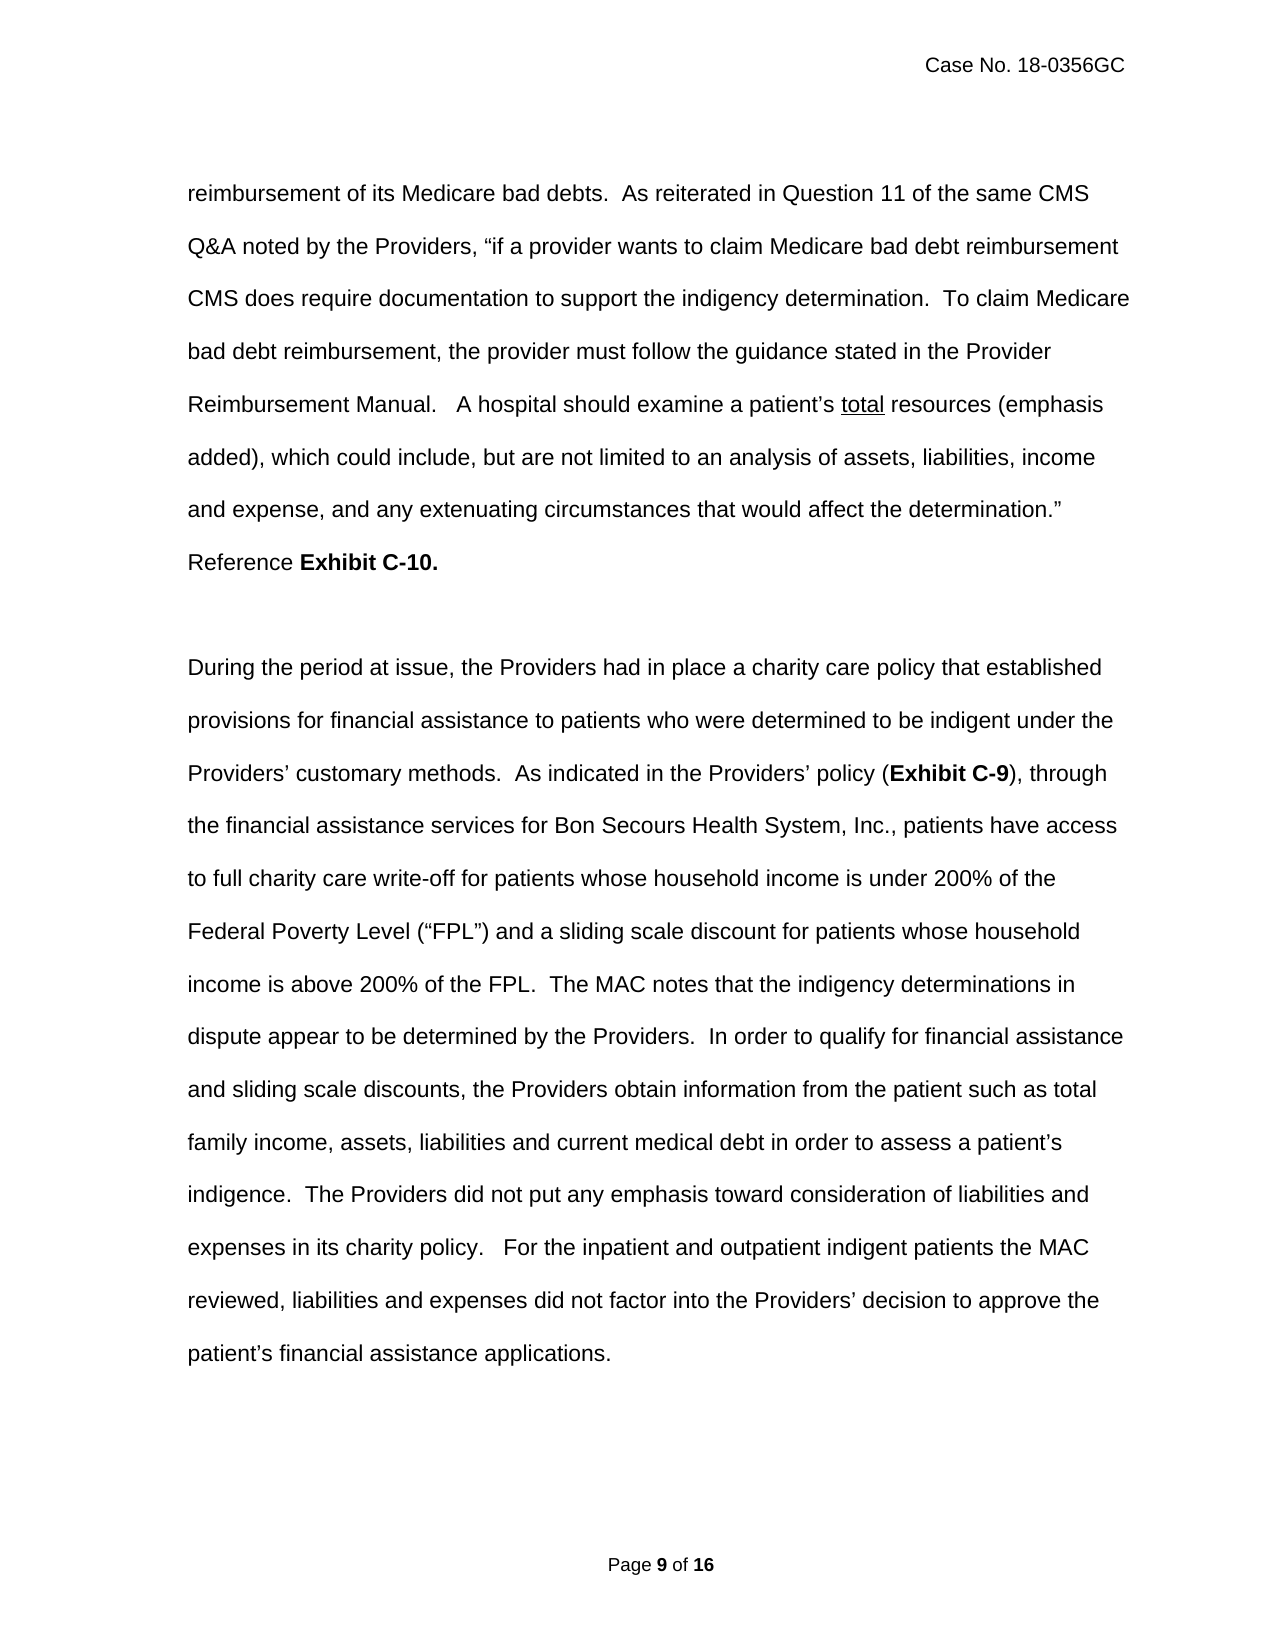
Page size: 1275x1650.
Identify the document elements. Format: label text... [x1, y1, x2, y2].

text During the period at issue, the Providers had in place a charity care policy that established provisions for financial assistance to patients who were determined to be indigent under the Providers’ customary methods. As indicated in the Providers’ policy (Exhibit C-9), through the financial assistance services for Bon Secours Health System, Inc., patients have access to full charity care write-off for patients whose household income is under 200% of the Federal Poverty Level (“FPL”) and a sliding scale discount for patients whose household income is above 200% of the FPL. The MAC notes that the indigency determinations in dispute appear to be determined by the Providers. In order to qualify for financial assistance and sliding scale discounts, the Providers obtain information from the patient such as total family income, assets, liabilities and current medical debt in order to assess a patient’s indigence. The Providers did not put any emphasis toward consideration of liabilities and expenses in its charity policy. For the inpatient and outpatient indigent patients the MAC reviewed, liabilities and expenses did not factor into the Providers’ decision to approve the patient’s financial assistance applications. [187, 654, 1134, 1366]
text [187, 180, 1134, 575]
